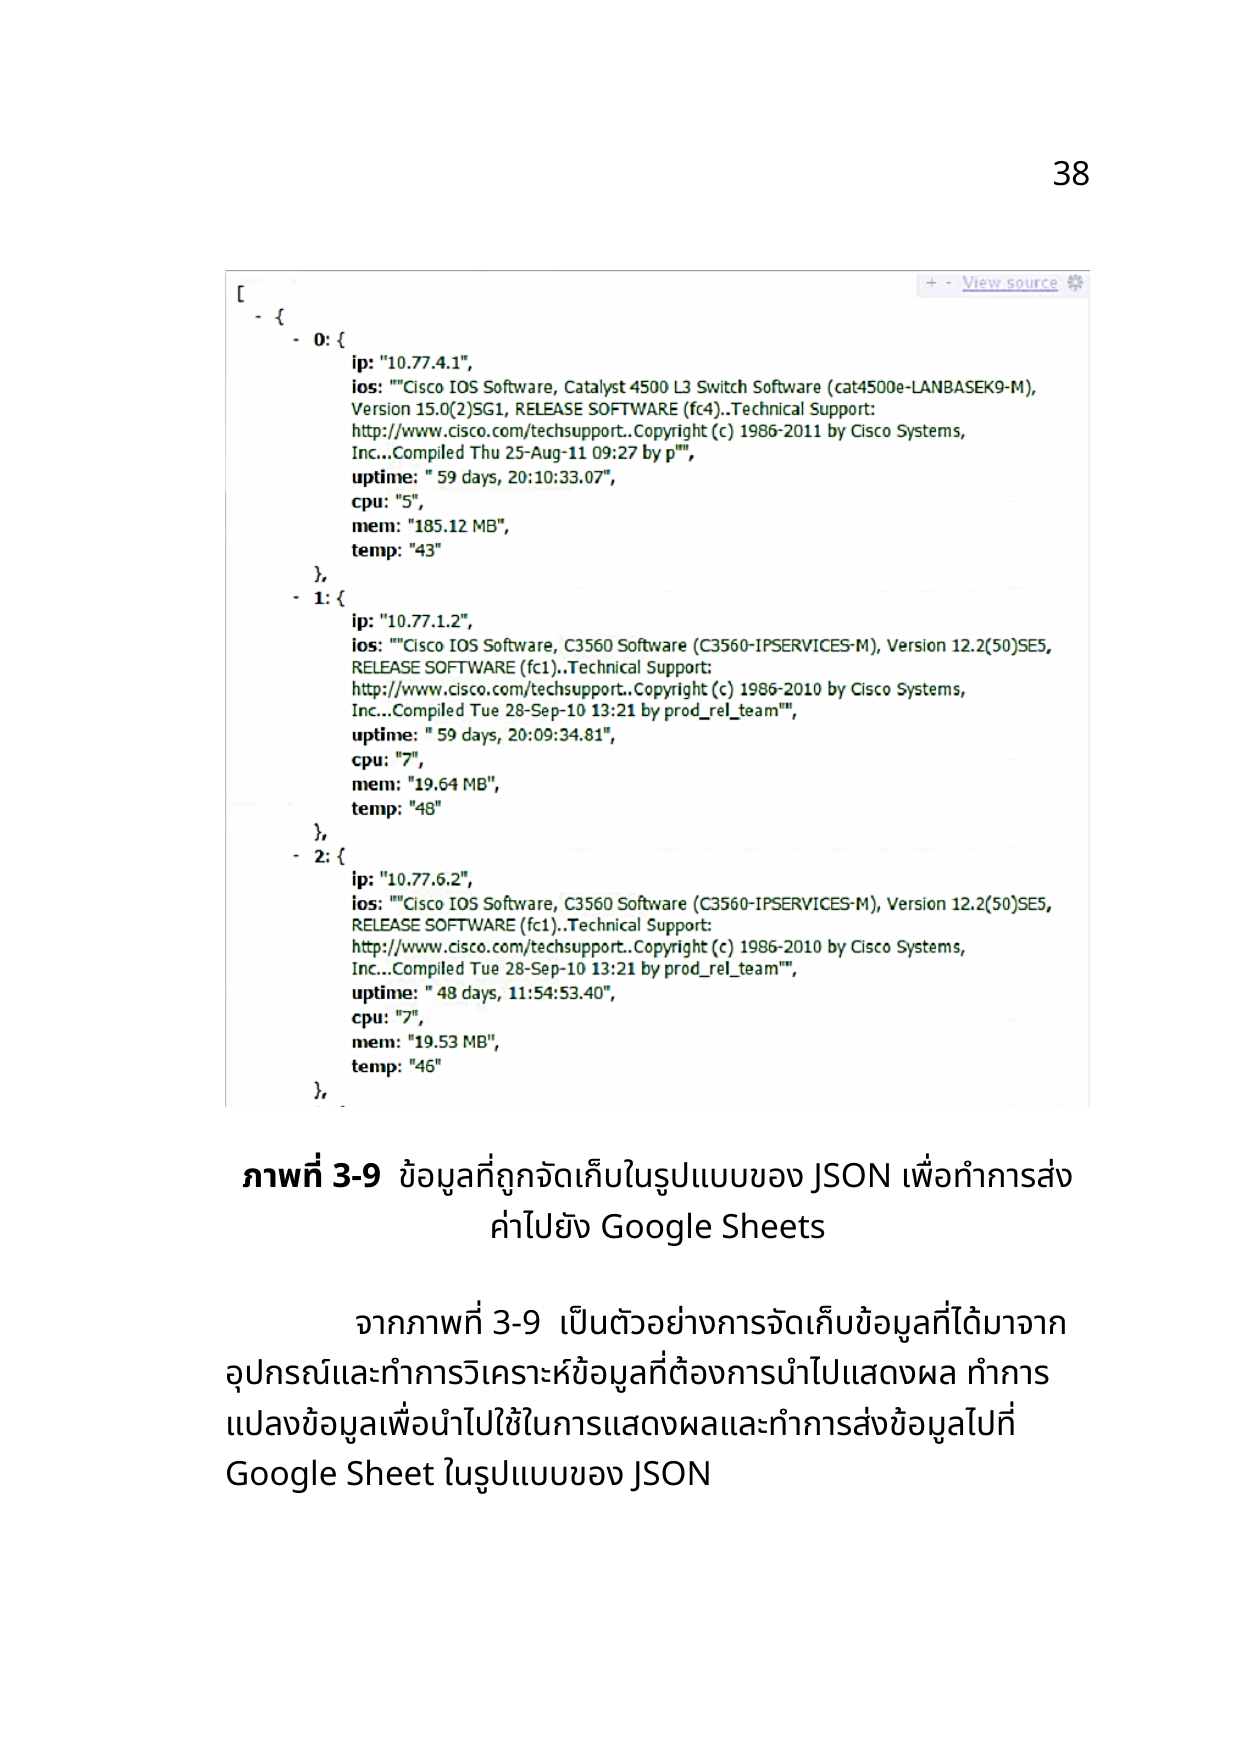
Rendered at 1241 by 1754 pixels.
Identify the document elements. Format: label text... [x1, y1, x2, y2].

text ภาพที่ 3-9 ข้อมูลที่ถูกจัดเก็บในรูปแบบของ JSON เพื่อทำการส่งค่าไปยัง Google Sheets [225, 1152, 1090, 1253]
picture [225, 270, 1091, 1107]
text จากภาพที่ 3-9 เป็นตัวอย่างการจัดเก็บข้อมูลที่ได้มาจากอุปกรณ์และทำการวิเคราะห์ข้อมูลที่ต้องการนำไปแสดงผล ทำการแปลงข้อมูลเพื่อนำไปใช้ในการแสดงผลและทำการส่งข้อมูลไปที่ Google Sheet ในรูปแบบของ JSON [225, 1299, 1090, 1501]
